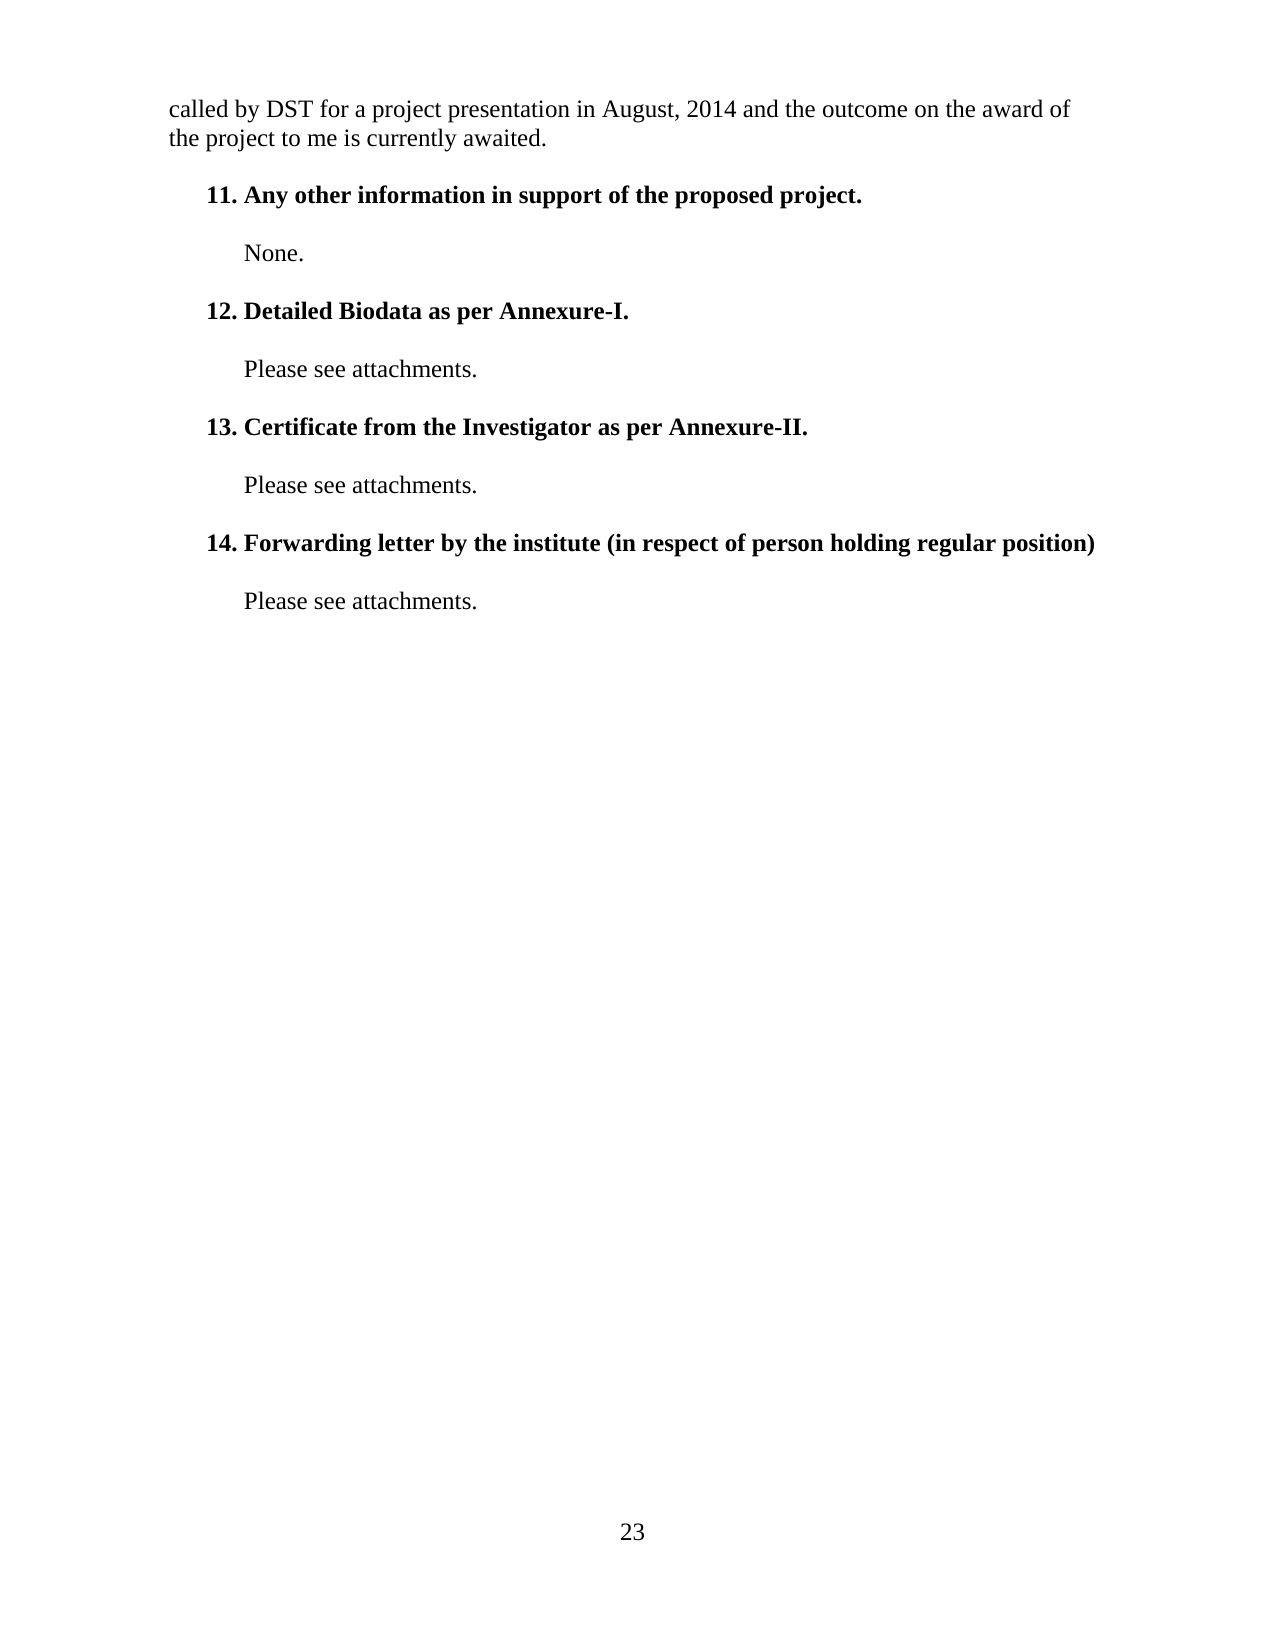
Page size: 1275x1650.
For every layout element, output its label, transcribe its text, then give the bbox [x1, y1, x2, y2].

text Please see attachments. [244, 470, 1096, 499]
text Please see attachments. [244, 354, 1096, 383]
text None. [244, 238, 1096, 267]
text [169, 94, 1096, 151]
text Please see attachments. [244, 586, 1096, 615]
list Any other information in support of the proposed project. [206, 181, 1096, 209]
list Certificate from the Investigator as per Annexure-II. [206, 412, 1096, 441]
list Detailed Biodata as per Annexure-I. [206, 296, 1096, 325]
list Forwarding letter by the institute (in respect of person holding regular position) [206, 528, 1096, 557]
